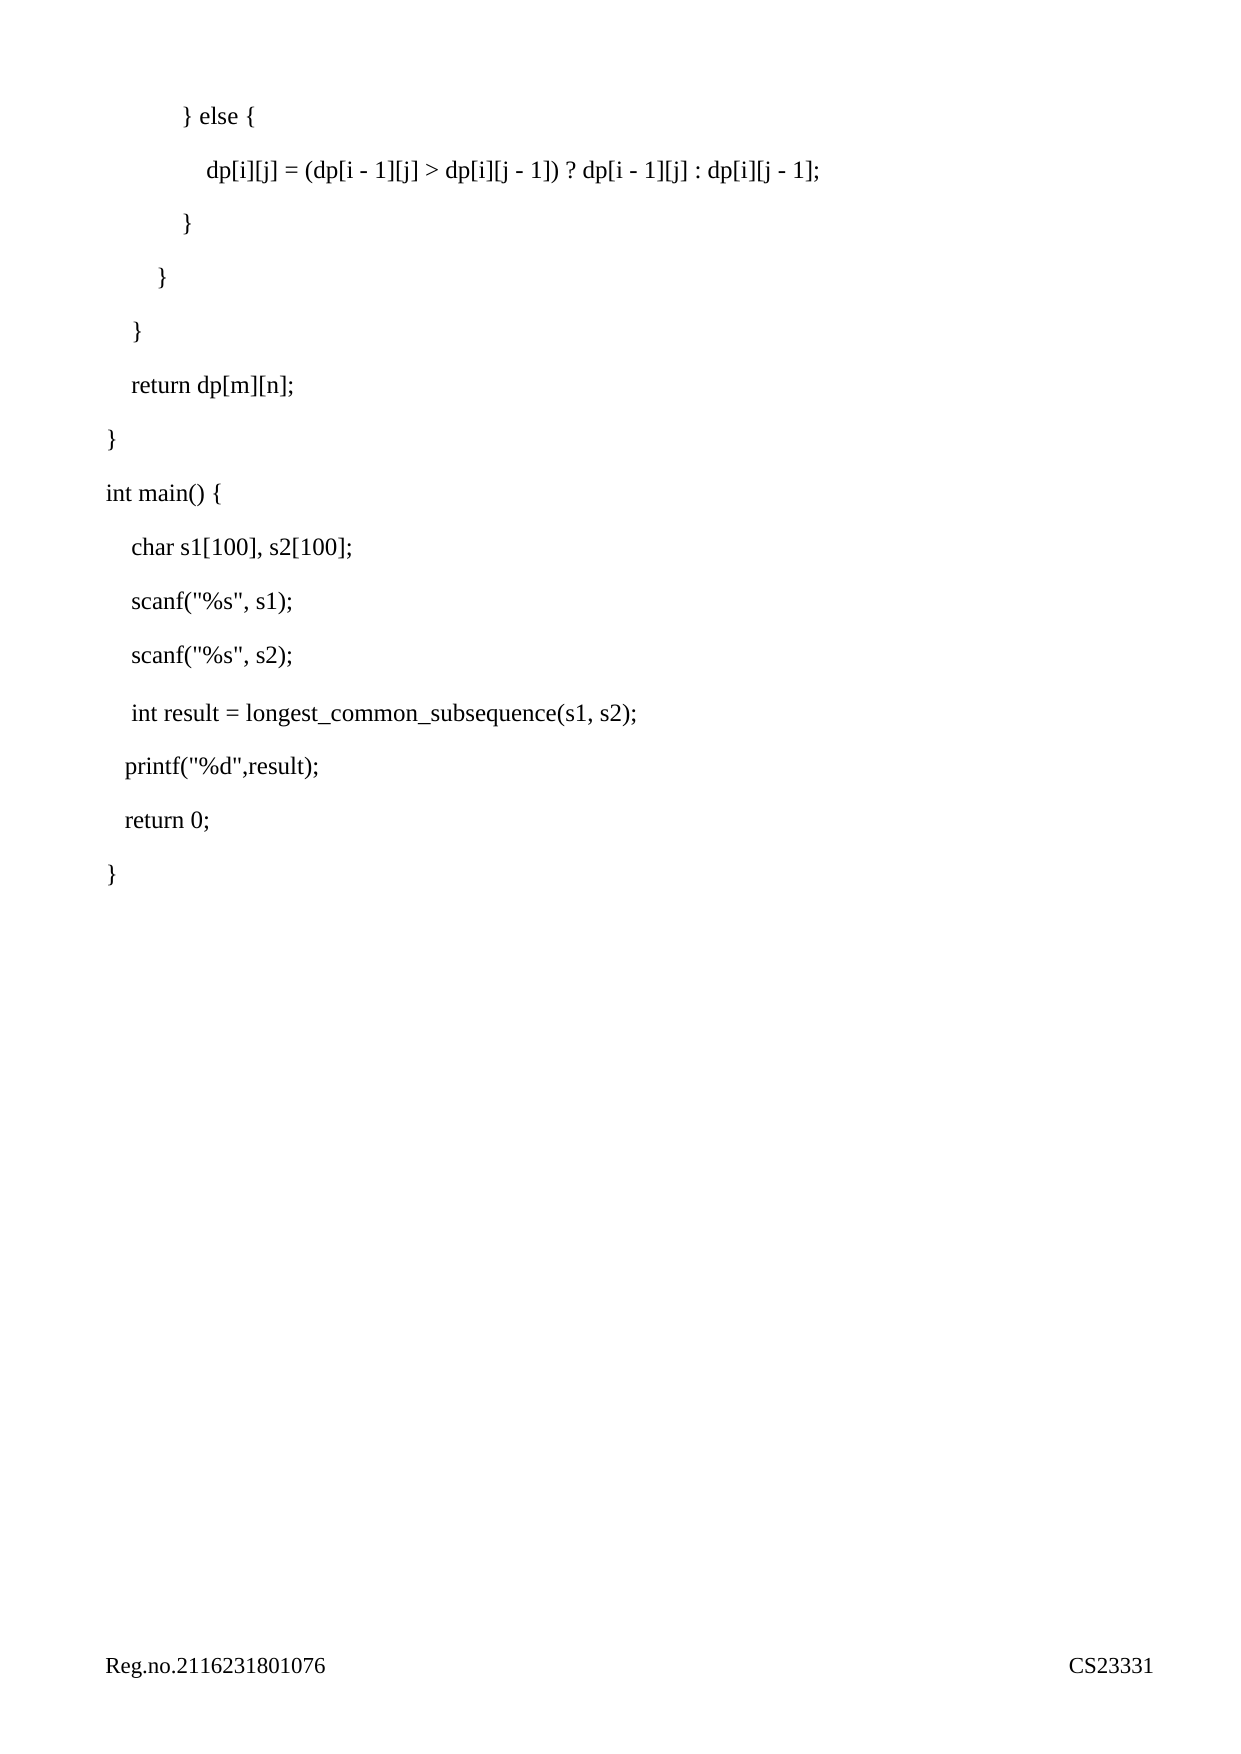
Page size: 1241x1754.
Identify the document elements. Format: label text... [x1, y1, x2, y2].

text } [106, 424, 1155, 453]
text return 0; [124, 806, 1155, 834]
text char s1[100], s2[100]; scanf("%s", s1); [131, 532, 393, 614]
text int result = longest_common_subsequence(s1, s2); printf("%d",result); [124, 698, 723, 780]
text } [106, 859, 1155, 888]
text } else { [181, 101, 1155, 129]
text } [156, 262, 1155, 291]
text scanf("%s", s2); [131, 640, 1155, 668]
text int main() { [106, 478, 1155, 507]
text } [181, 208, 1155, 237]
text dp[i][j] = (dp[i - 1][j] > dp[i][j - 1]) ? dp[i - 1][j] : dp[i][j - 1]; [206, 155, 1155, 183]
text } [131, 316, 1155, 345]
text return dp[m][n]; [131, 370, 1155, 399]
